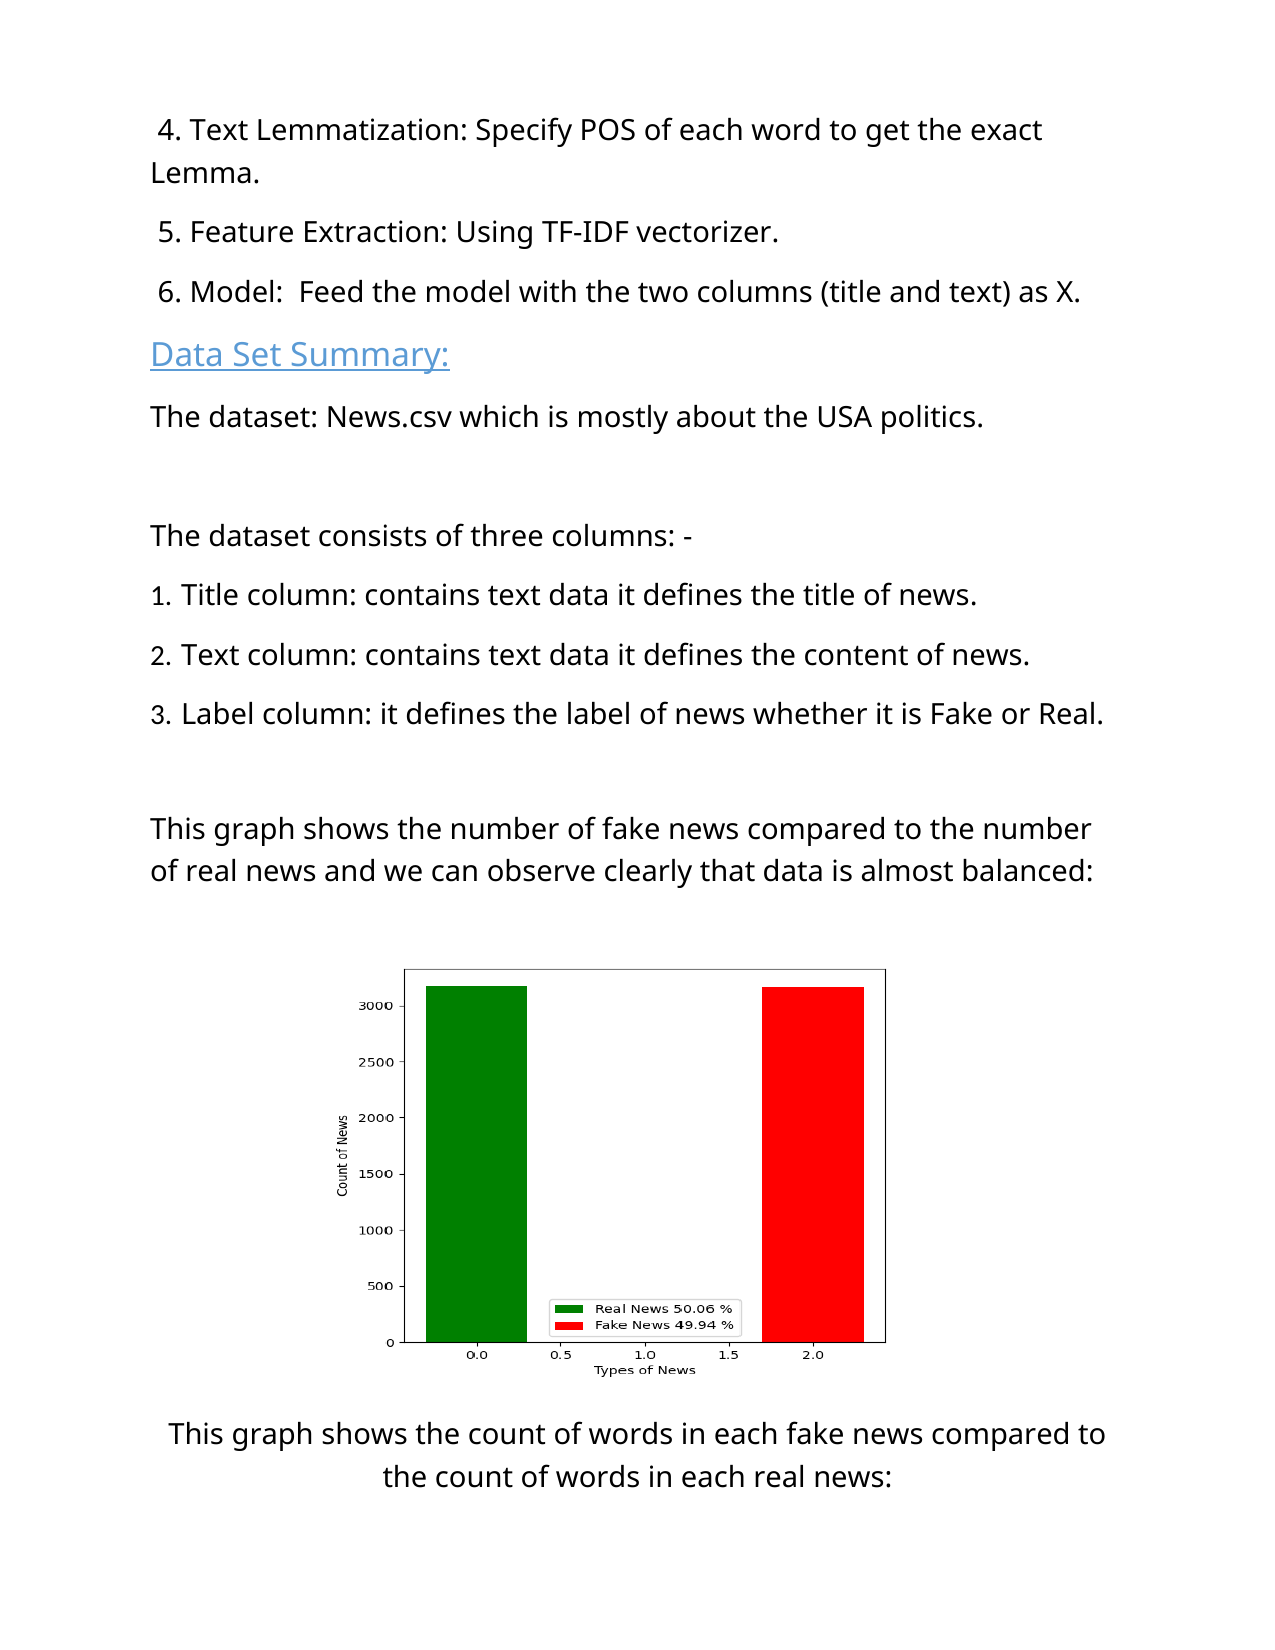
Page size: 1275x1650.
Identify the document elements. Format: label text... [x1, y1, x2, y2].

list Title column: contains text data it defines the title of news. [150, 574, 1125, 614]
list 4. Text Lemmatization: Specify POS of each word to get the exact Lemma. [150, 109, 1125, 192]
list 5. Feature Extraction: Using TF-IDF vectorizer. [150, 211, 1125, 251]
list Text column: contains text data it defines the content of news. [150, 634, 1125, 673]
list Label column: it defines the label of news whether it is Fake or Real. [150, 693, 1125, 733]
list Data Set Summary: [150, 330, 1125, 376]
text The dataset: News.csv which is mostly about the USA politics. [150, 396, 1125, 436]
picture [327, 910, 948, 1395]
text This graph shows the number of fake news compared to the number of real news and we can observe clearly that data is almost balanced: [150, 808, 1125, 890]
text The dataset consists of three columns: - [150, 515, 1125, 554]
text This graph shows the count of words in each fake news compared to the count of words in each real news: [150, 1413, 1125, 1496]
list 6. Model: Feed the model with the two columns (title and text) as X. [150, 271, 1125, 311]
